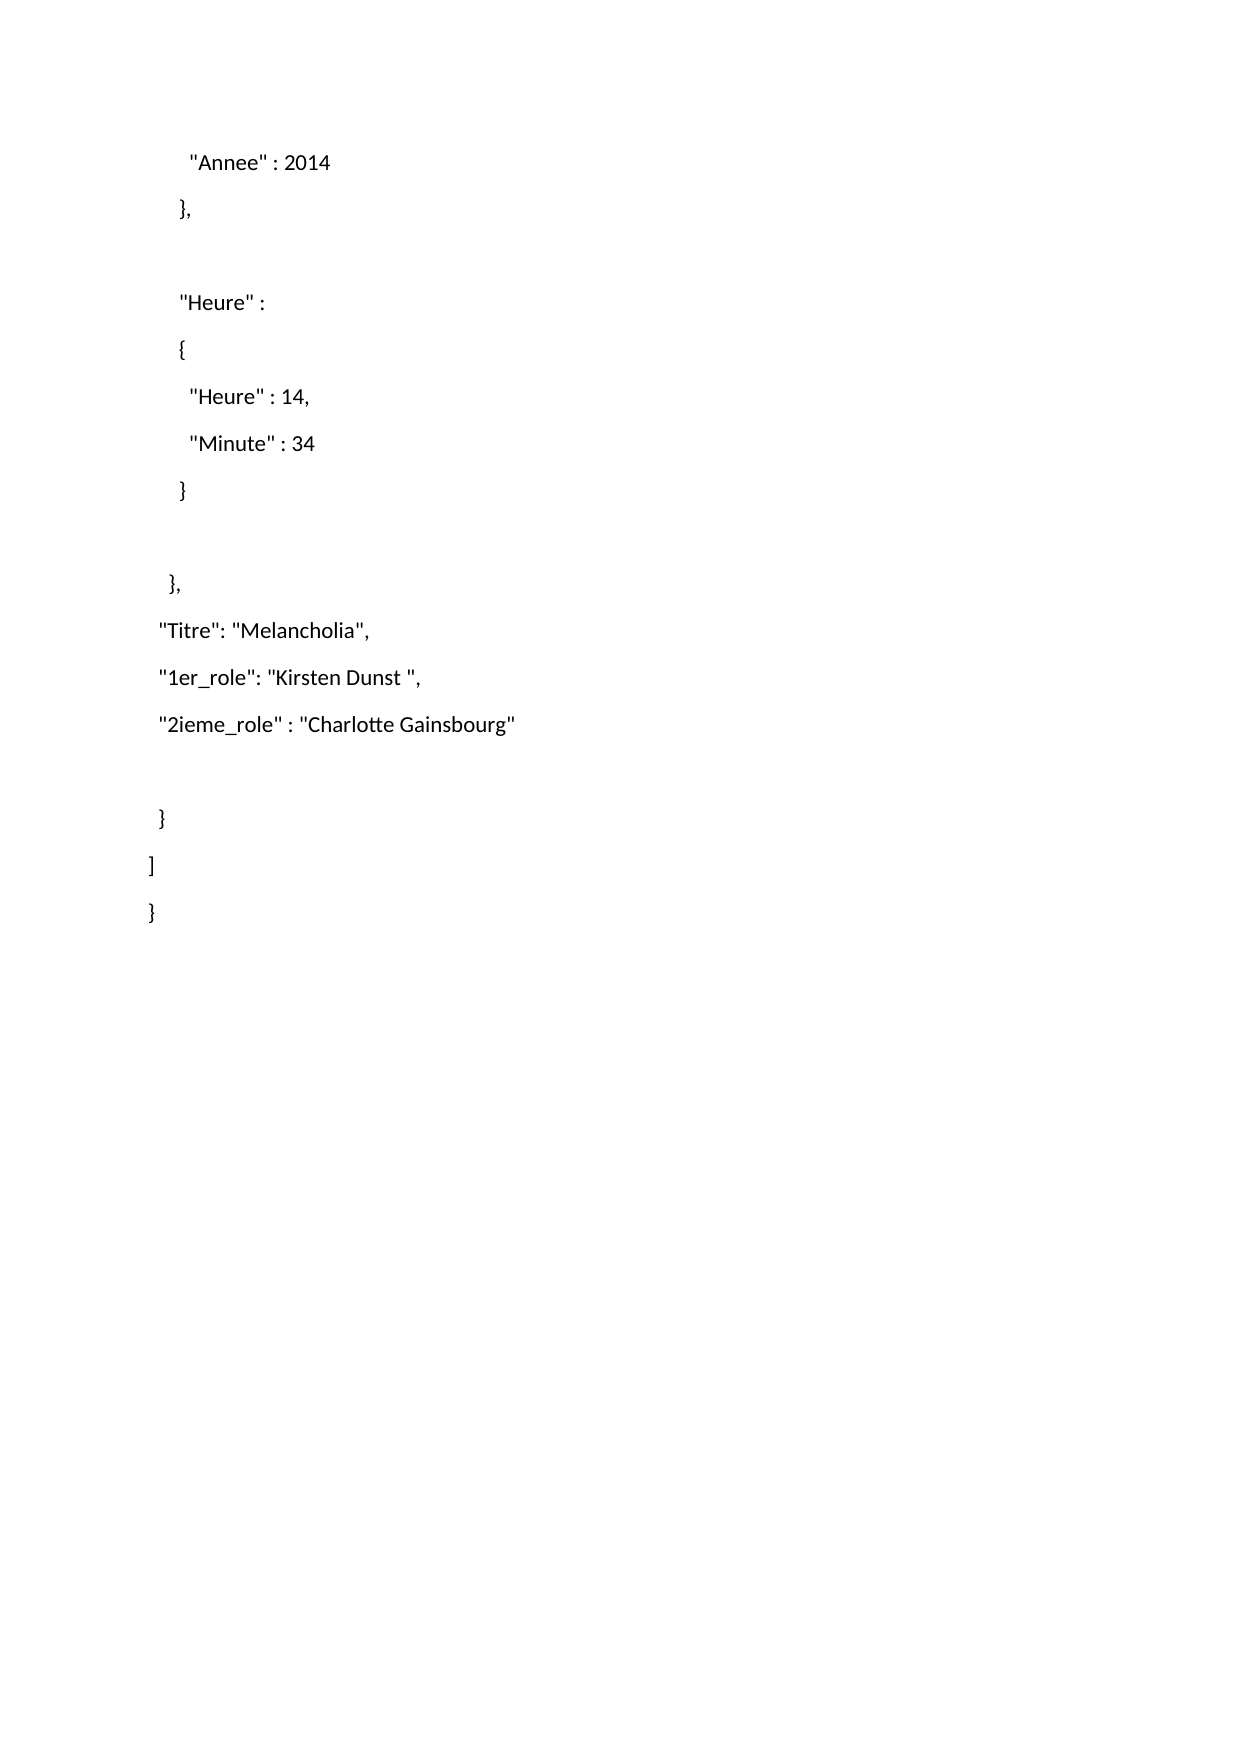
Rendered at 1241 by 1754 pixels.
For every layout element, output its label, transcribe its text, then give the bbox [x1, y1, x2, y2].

text "2ieme_role" : "Charlotte Gainsbourg" [148, 710, 1093, 738]
text } [148, 804, 1093, 832]
text } [148, 476, 1093, 504]
text "Minute" : 34 [148, 429, 1093, 457]
text { [148, 335, 1093, 363]
text "Heure" : 14, [148, 382, 1093, 410]
text "Heure" : [148, 288, 1093, 316]
text "Annee" : 2014 [148, 148, 1093, 176]
text "1er_role": "Kirsten Dunst ", [148, 663, 1093, 691]
text ] [148, 851, 1093, 879]
text }, [148, 194, 1093, 222]
text }, [148, 569, 1093, 597]
text "Titre": "Melancholia", [148, 616, 1093, 644]
text } [148, 898, 1093, 926]
